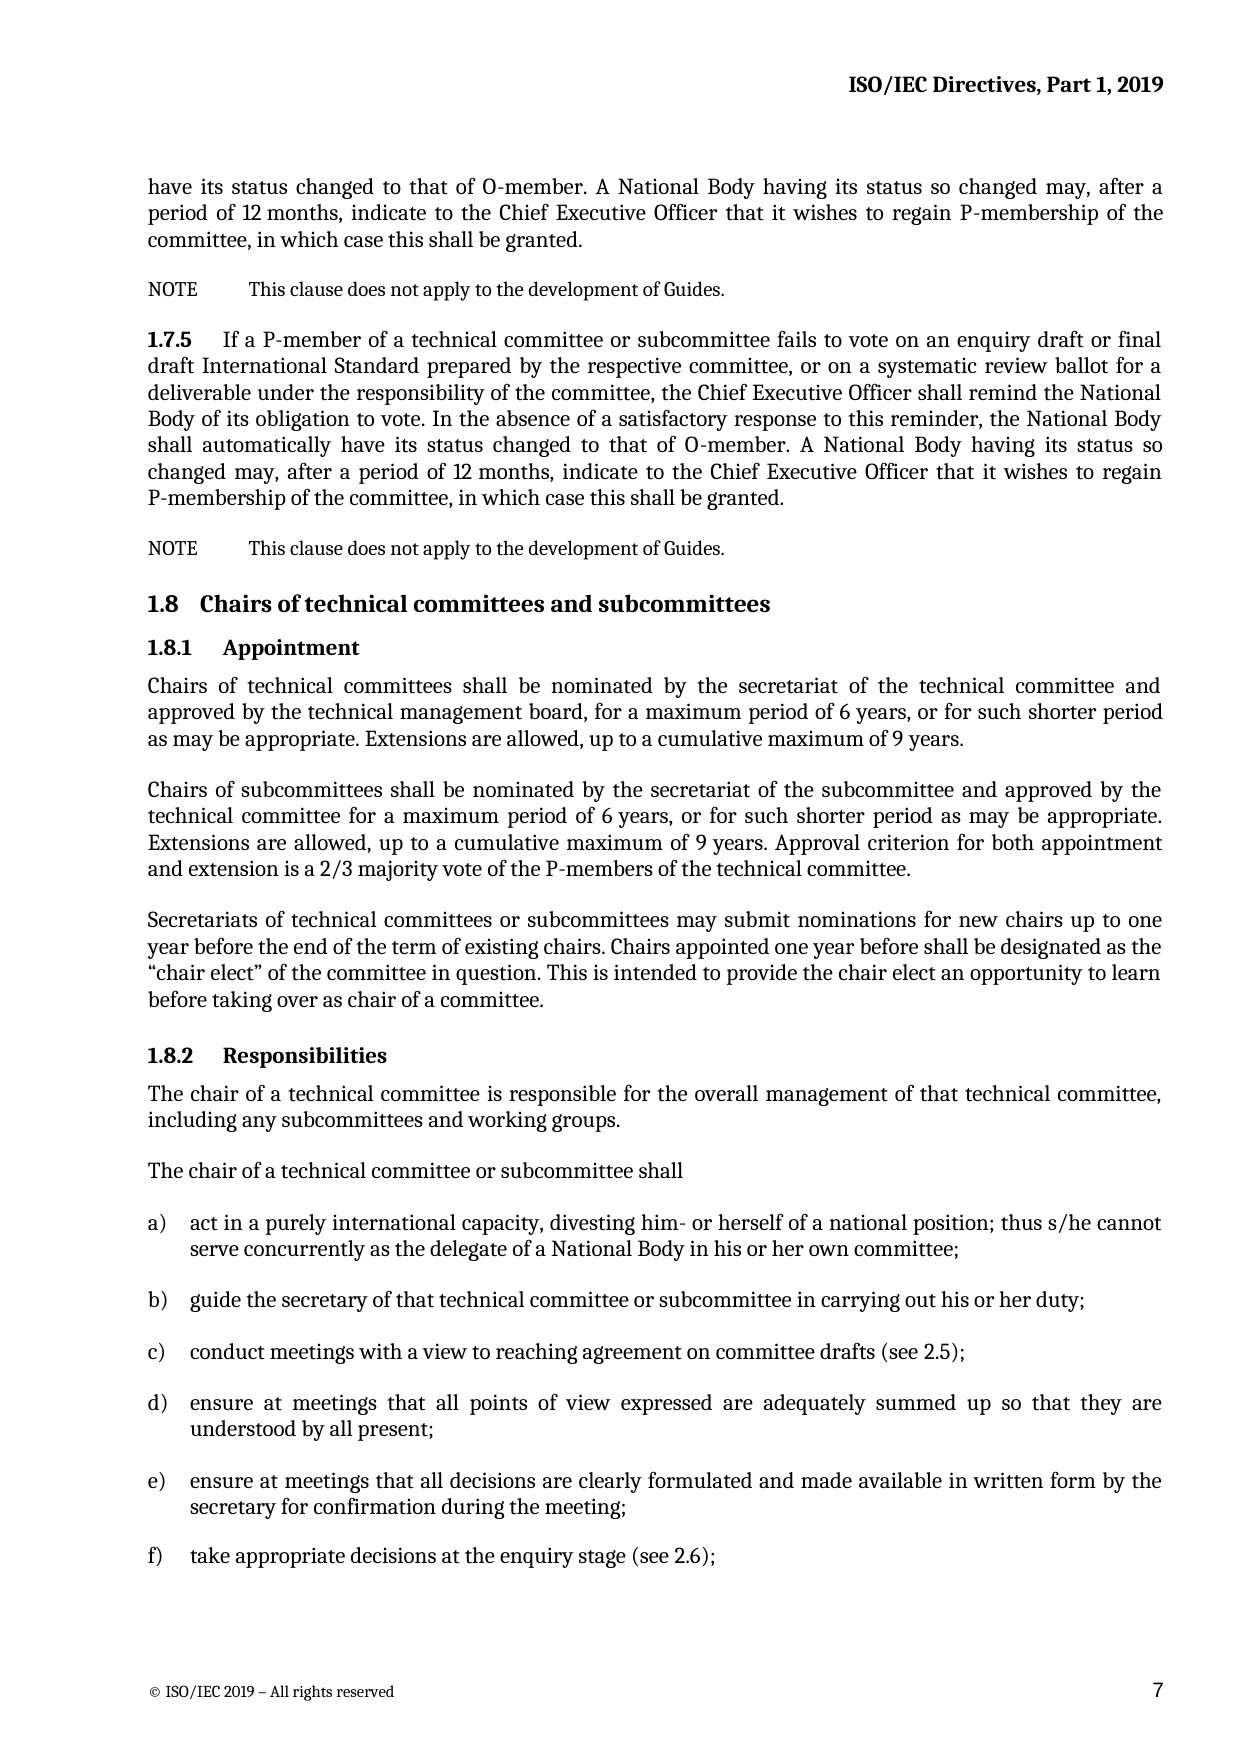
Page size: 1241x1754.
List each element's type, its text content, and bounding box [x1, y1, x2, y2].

list d) ensure at meetings that all points of view expressed are adequately summed up so that they are understood by all present; [148, 1390, 1163, 1443]
text The chair of a technical committee is responsible for the overall management of that technical committee, including any subcommittees and working groups. [148, 1080, 1163, 1133]
text Chairs of technical committees shall be nominated by the secretariat of the technical committee and approved by the technical management board, for a maximum period of 6 years, or for such shorter period as may be appropriate. Extensions are allowed, up to a cumulative maximum of 9 years. [148, 673, 1163, 752]
text 1.7.5 If a P-member of a technical committee or subcommittee fails to vote on an enquiry draft or final draft International Standard prepared by the respective committee, or on a systematic review ballot for a deliverable under the responsibility of the committee, the Chief Executive Officer shall remind the National Body of its obligation to vote. In the absence of a satisfactory response to this reminder, the National Body shall automatically have its status changed to that of O-member. A National Body having its status so changed may, after a period of 12 months, indicate to the Chief Executive Officer that it wishes to regain P-membership of the committee, in which case this shall be granted. [148, 327, 1163, 511]
list f) take appropriate decisions at the enquiry stage (see 2.6); [148, 1543, 1163, 1569]
subtitle Chairs of technical committees and subcommittees [148, 592, 1163, 618]
subtitle Responsibilities [148, 1044, 1163, 1068]
text Chairs of subcommittees shall be nominated by the secretariat of the subcommittee and approved by the technical committee for a maximum period of 6 years, or for such shorter period as may be appropriate. Extensions are allowed, up to a cumulative maximum of 9 years. Approval criterion for both appointment and extension is a 2/3 majority vote of the P-members of the technical committee. [148, 777, 1163, 882]
list b) guide the secretary of that technical committee or subcommittee in carrying out his or her duty; [148, 1287, 1163, 1313]
text The chair of a technical committee or subcommittee shall [148, 1158, 1163, 1184]
text Secretariats of technical committees or subcommittees may submit nominations for new chairs up to one year before the end of the term of existing chairs. Chairs appointed one year before shall be designated as the “chair elect” of the committee in question. This is intended to provide the chair elect an opportunity to learn before taking over as chair of a committee. [148, 907, 1163, 1013]
text NOTE This clause does not apply to the development of Guides. [148, 536, 1163, 560]
text NOTE This clause does not apply to the development of Guides. [148, 278, 1163, 302]
list c) conduct meetings with a view to reaching agreement on committee drafts (see 2.5); [148, 1338, 1163, 1365]
subtitle Appointment [148, 636, 1163, 660]
list e) ensure at meetings that all decisions are clearly formulated and made available in written form by the secretary for confirmation during the meeting; [148, 1468, 1163, 1520]
list a) act in a purely international capacity, divesting him- or herself of a national position; thus s/he cannot serve concurrently as the delegate of a National Body in his or her own committee; [148, 1209, 1163, 1262]
